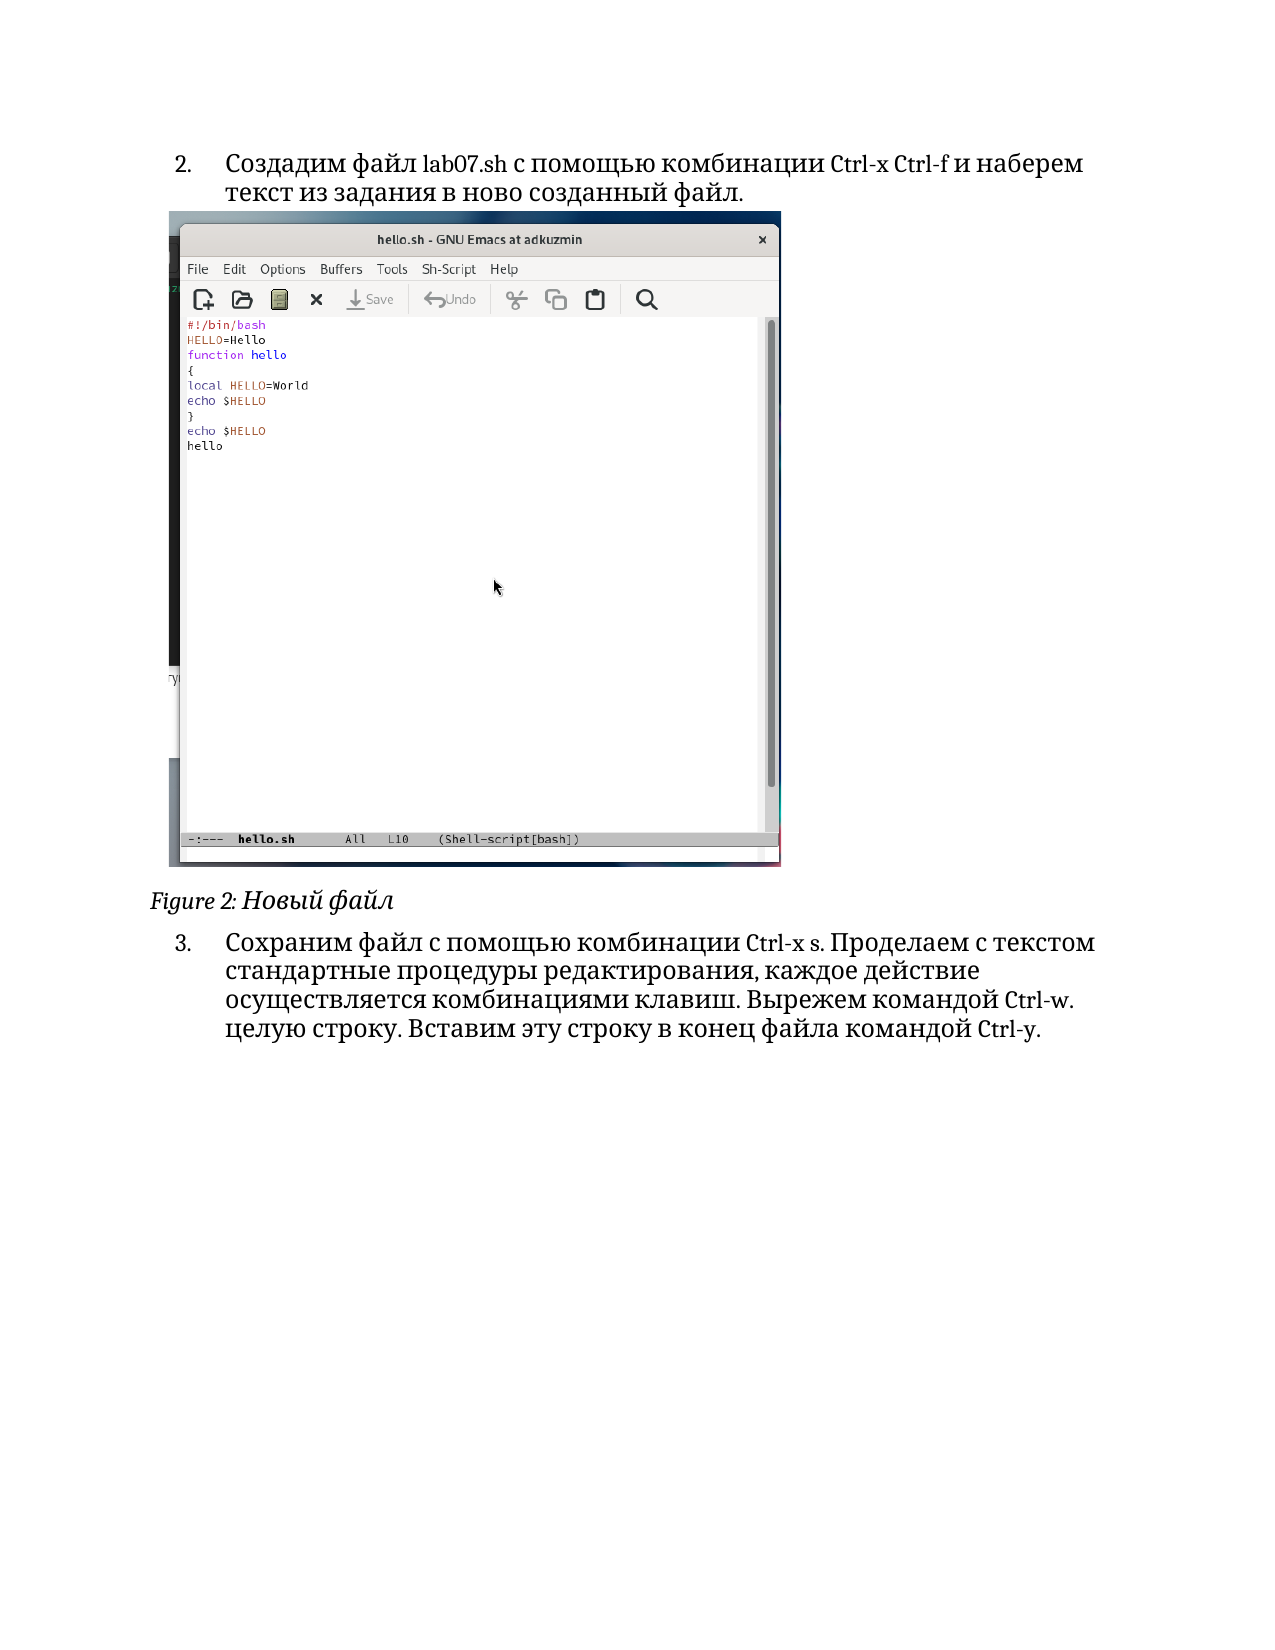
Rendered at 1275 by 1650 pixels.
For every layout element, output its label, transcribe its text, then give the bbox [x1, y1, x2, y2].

text Figure 2: Новый файл [150, 887, 1125, 916]
list Создадим файл lab07.sh с помощью комбинации Ctrl-x Ctrl-f и наберем текст из задания в ново созданный файл. [175, 150, 1125, 207]
picture [168, 211, 782, 867]
list Сохраним файл с помощью комбинации Ctrl-x s. Проделаем с текстом стандартные процедуры редактирования, каждое действие осуществляется комбинациями клавиш. Вырежем командой Ctrl-w. целую строку. Вставим эту строку в конец файла командой Ctrl-y. [175, 928, 1125, 1043]
